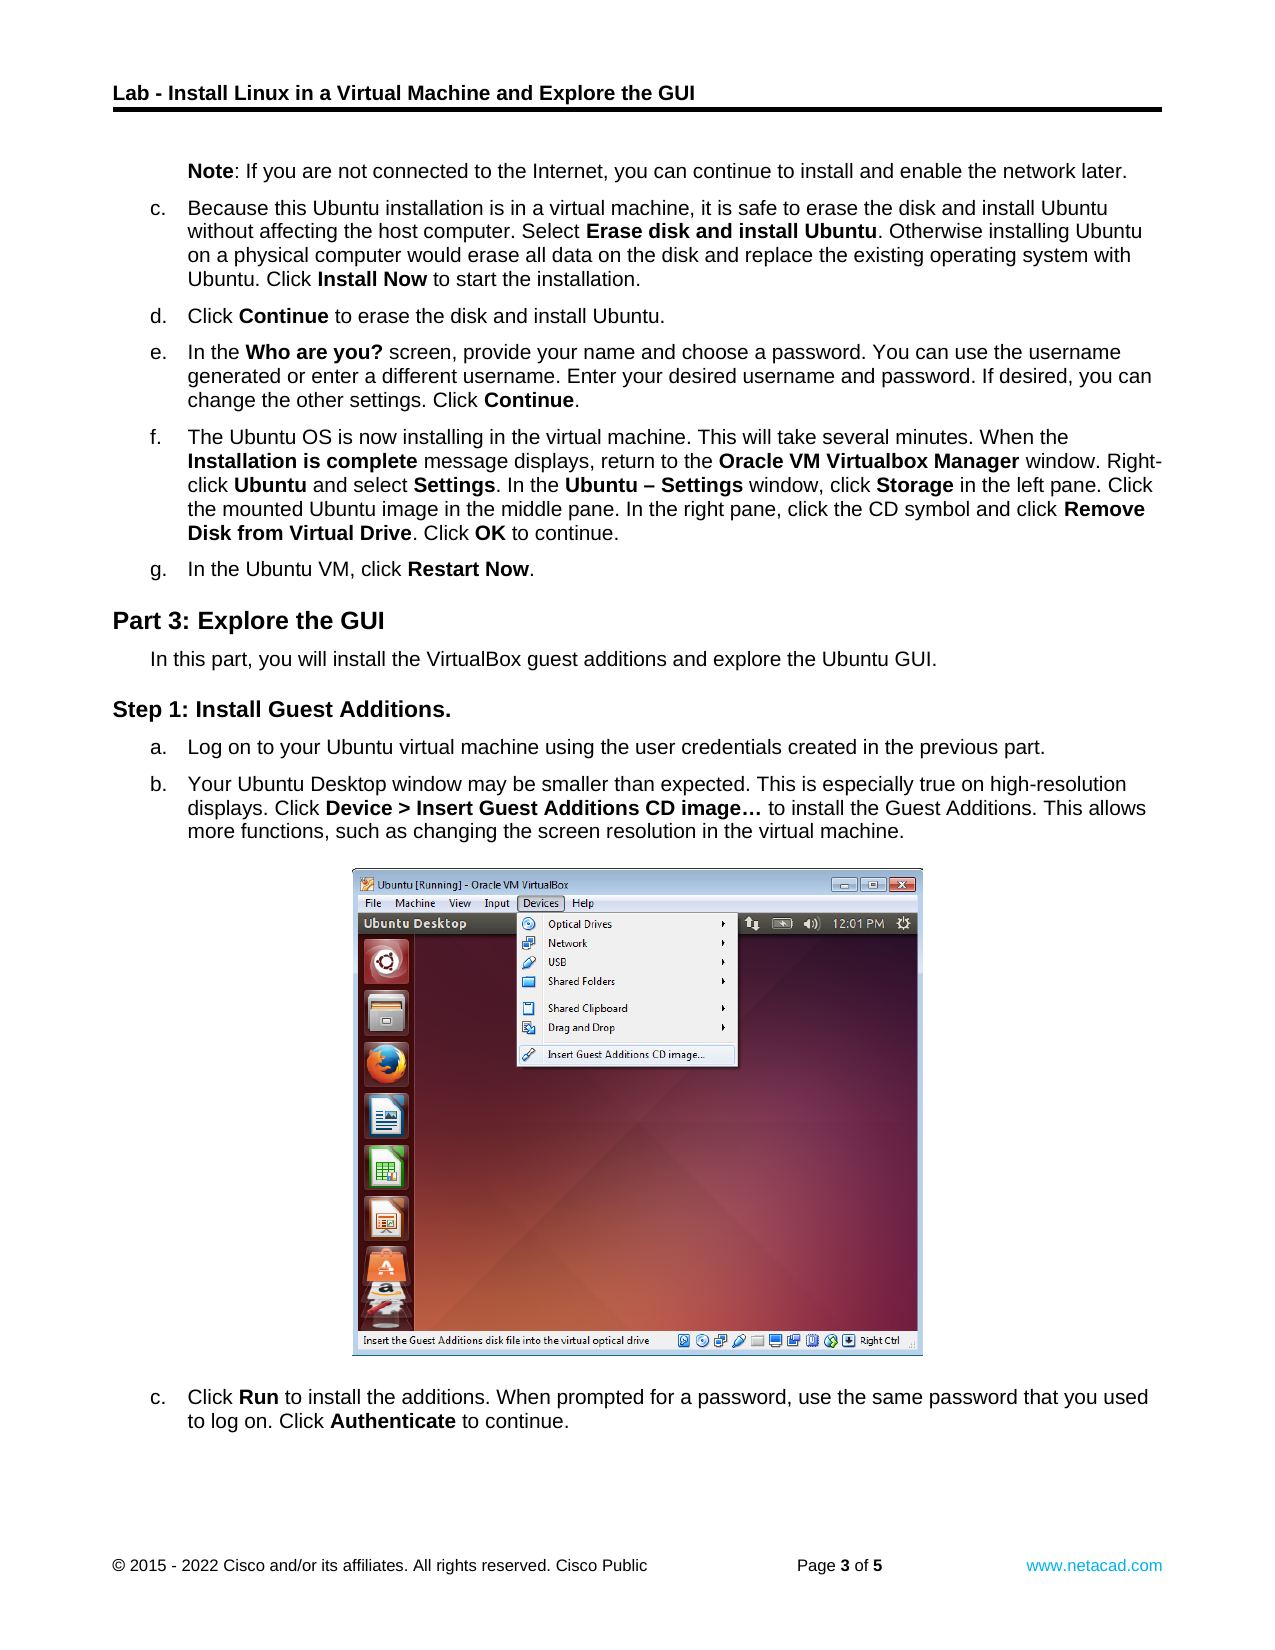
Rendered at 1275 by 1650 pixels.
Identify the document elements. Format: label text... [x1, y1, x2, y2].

subtitle Explore the GUI [112, 606, 1162, 634]
text In the Ubuntu VM, click Restart Now. [150, 557, 1162, 581]
text In the Who are you? screen, provide your name and choose a password. You can use the username generated or enter a different username. Enter your desired username and password. If desired, you can change the other settings. Click Continue. [150, 340, 1162, 412]
text Note: If you are not connected to the Internet, you can continue to install and enable the network later. [187, 159, 1162, 183]
text Click Run to install the additions. When prompted for a password, use the same password that you used to log on. Click Authenticate to continue. [150, 1384, 1162, 1432]
text In this part, you will install the VirtualBox guest additions and explore the Ubuntu GUI. [150, 647, 1162, 671]
text Because this Ubuntu installation is in a virtual machine, it is safe to erase the disk and install Ubuntu without affecting the host computer. Select Erase disk and install Ubuntu. Otherwise installing Ubuntu on a physical computer would erase all data on the disk and replace the existing operating system with Ubuntu. Click Install Now to start the installation. [150, 195, 1162, 291]
picture [352, 868, 923, 1356]
text Your Ubuntu Desktop window may be smaller than expected. This is especially true on high-resolution displays. Click Device > Insert Guest Additions CD image… to install the Guest Additions. This allows more functions, such as changing the screen resolution in the virtual machine. [150, 771, 1162, 843]
text Log on to your Ubuntu virtual machine using the user credentials created in the previous part. [150, 735, 1162, 759]
text Click Continue to erase the disk and install Ubuntu. [150, 304, 1162, 328]
subtitle Install Guest Additions. [112, 696, 1162, 722]
text The Ubuntu OS is now installing in the virtual machine. This will take several minutes. When the Installation is complete message displays, return to the Oracle VM Virtualbox Manager window. Right-click Ubuntu and select Settings. In the Ubuntu – Settings window, click Storage in the left pane. Click the mounted Ubuntu image in the middle pane. In the right pane, click the CD symbol and click Remove Disk from Virtual Drive. Click OK to continue. [150, 424, 1162, 544]
